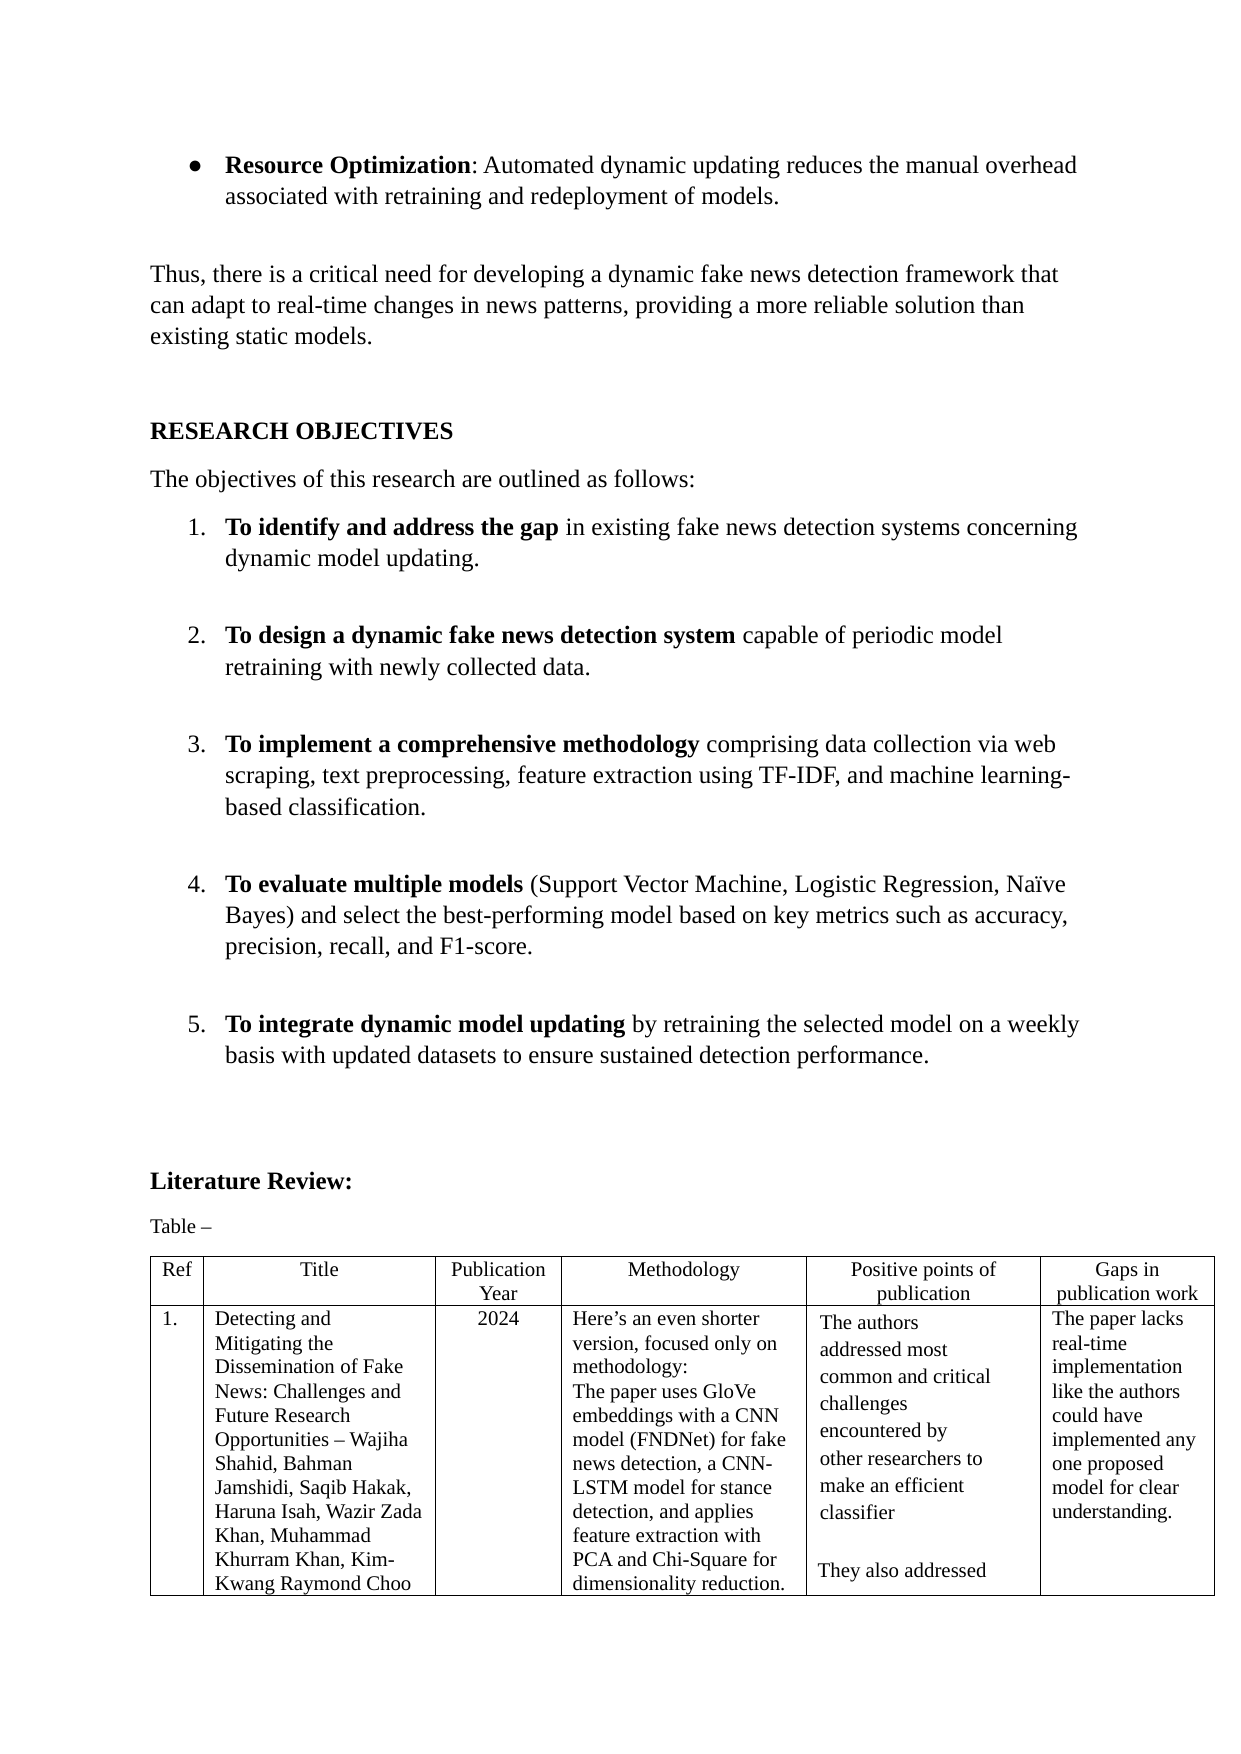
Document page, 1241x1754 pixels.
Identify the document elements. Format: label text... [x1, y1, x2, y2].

table_header Methodology [562, 1257, 806, 1305]
list To evaluate multiple models (Support Vector Machine, Logistic Regression, Naïve Bayes) and select the best-performing model based on key metrics such as accuracy, precision, recall, and F1-score. [187, 869, 1090, 990]
table_header Gaps in publication work [1041, 1257, 1214, 1305]
table_cell 2024 [436, 1306, 561, 1595]
text Thus, there is a critical need for developing a dynamic fake news detection framework that can adapt to real-time changes in news patterns, providing a more reliable solution than existing static models. [150, 259, 1090, 350]
list To design a dynamic fake news detection system capable of periodic model retraining with newly collected data. [187, 621, 1090, 711]
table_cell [807, 1306, 1040, 1595]
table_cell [1041, 1306, 1214, 1595]
text Literature Review: [150, 1166, 1090, 1194]
table_cell 1. [151, 1306, 203, 1595]
list Resource Optimization: Automated dynamic updating reduces the manual overhead associated with retraining and redeployment of models. [187, 150, 1090, 240]
text RESEARCH OBJECTIVES [150, 416, 1090, 445]
list To integrate dynamic model updating by retraining the selected model on a weekly basis with updated datasets to ensure sustained detection performance. [187, 1009, 1090, 1099]
list To implement a comprehensive methodology comprising data collection via web scraping, text preprocessing, feature extraction using TF-IDF, and machine learning-based classification. [187, 729, 1090, 851]
list To identify and address the gap in existing fake news detection systems concerning dynamic model updating. [187, 512, 1090, 602]
table_header Title [204, 1257, 435, 1305]
text Table – [150, 1213, 1090, 1238]
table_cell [204, 1306, 435, 1595]
table_header Publication Year [436, 1257, 561, 1305]
table_header Positive points of publication [807, 1257, 1040, 1305]
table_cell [562, 1306, 806, 1595]
table_header Ref [151, 1257, 203, 1305]
text The objectives of this research are outlined as follows: [150, 464, 1090, 493]
